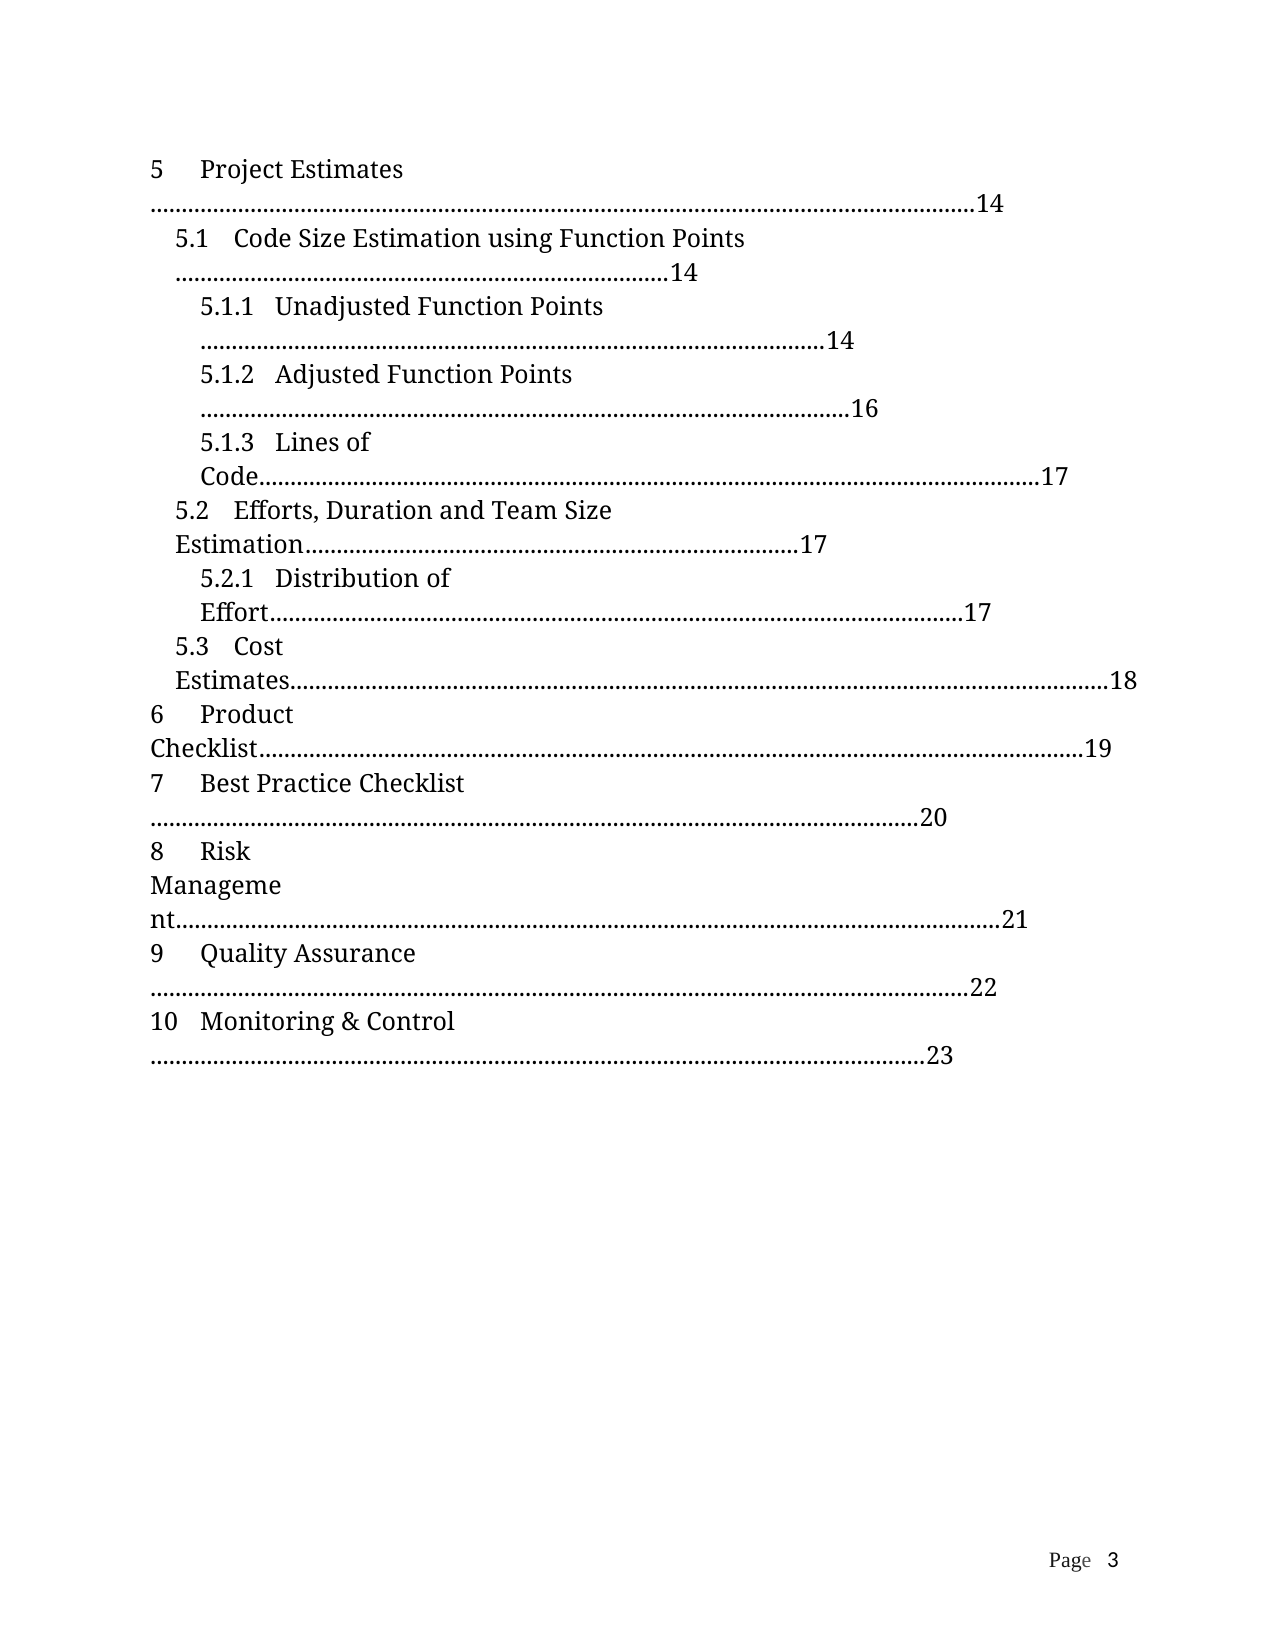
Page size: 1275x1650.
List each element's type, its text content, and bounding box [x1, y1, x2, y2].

text 8 Risk Management....................................................................................................................................21 [150, 833, 1137, 936]
text 7 Best Practice Checklist ...........................................................................................................................20 [150, 765, 1137, 833]
text 5 Project Estimates ....................................................................................................................................14 [150, 152, 1137, 220]
text 5.2 Efforts, Duration and Team Size Estimation...............................................................................17 [175, 493, 1137, 561]
text 5.1.3 Lines of Code.............................................................................................................................17 [200, 424, 1137, 493]
text 5.1 Code Size Estimation using Function Points ...............................................................................14 [175, 220, 1137, 288]
text 10 Monitoring & Control ............................................................................................................................23 [150, 1004, 1137, 1072]
text 9 Quality Assurance ...................................................................................................................................22 [150, 936, 1137, 1004]
text 6 Product Checklist....................................................................................................................................19 [150, 697, 1137, 765]
text 5.1.1 Unadjusted Function Points ....................................................................................................14 [200, 288, 1137, 356]
text 5.1.2 Adjusted Function Points ........................................................................................................16 [200, 356, 1137, 424]
text 5.3 Cost Estimates...................................................................................................................................18 [175, 629, 1137, 697]
text 5.2.1 Distribution of Effort...............................................................................................................17 [200, 561, 1137, 629]
